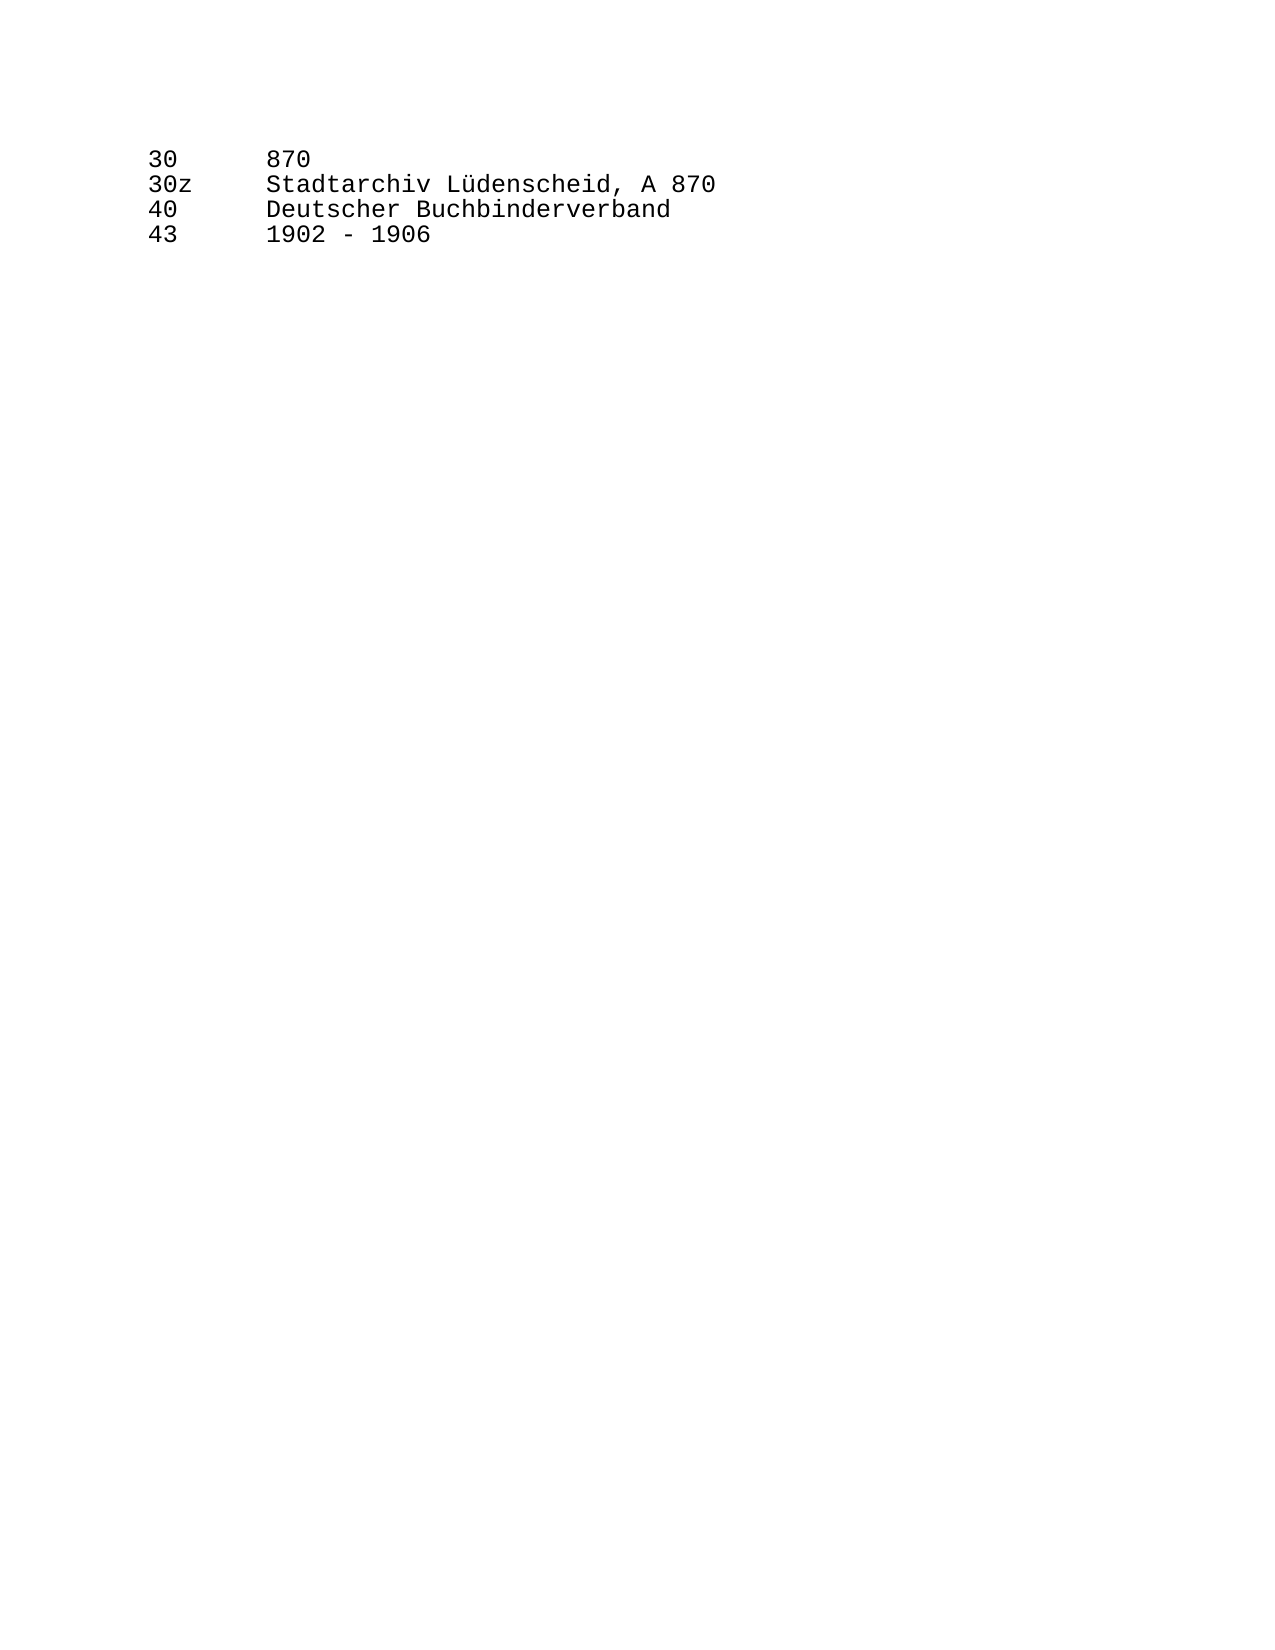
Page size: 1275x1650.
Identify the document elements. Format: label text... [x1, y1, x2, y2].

text 30z Stadtarchiv Lüdenscheid, A 870 [148, 173, 1127, 198]
text 40 k[Deutscher Buchbinderverband]k [148, 198, 1127, 223]
text 43 1902 - 1906 [148, 223, 1127, 248]
text 30 870 [148, 148, 1127, 173]
